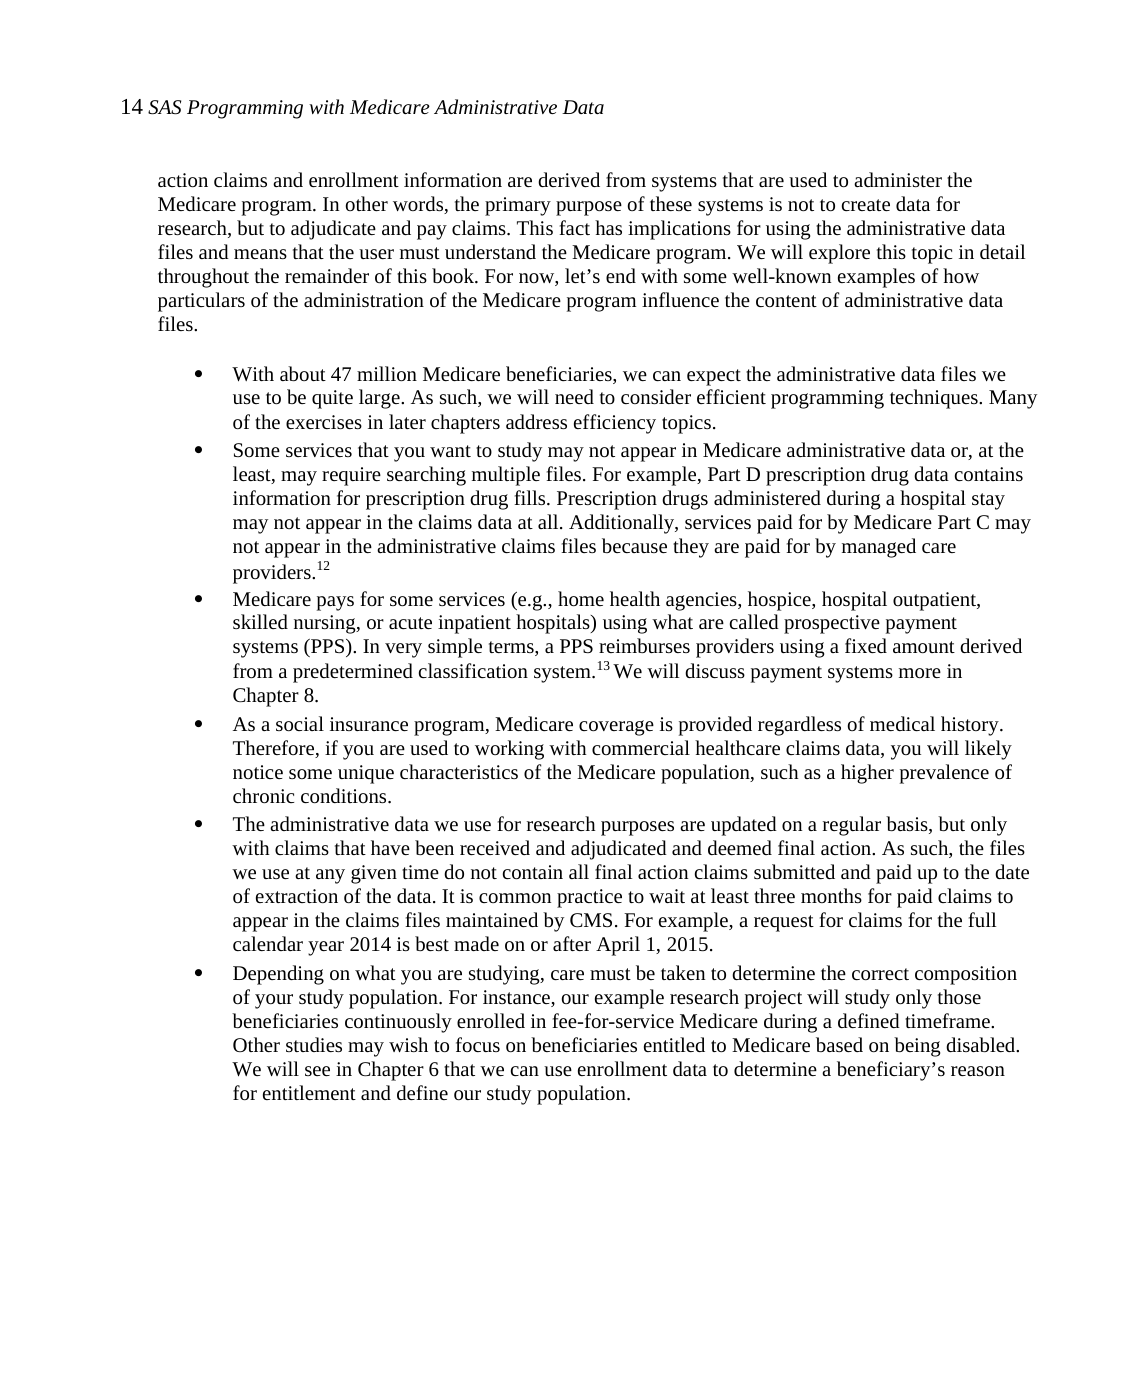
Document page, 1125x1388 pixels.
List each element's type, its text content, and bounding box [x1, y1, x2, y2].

list Some services that you want to study may not appear in Medicare administrative data or, at the least, may require searching multiple files. For example, Part D prescription drug data contains information for prescription drug fills. Prescription drugs administered during a hospital stay may not appear in the claims data at all. Additionally, services paid for by Medicare Part C may not appear in the administrative claims files because they are paid for by managed care providers.12 [195, 438, 1032, 584]
list With about 47 million Medicare beneficiaries, we can expect the administrative data files we use to be quite large. As such, we will need to consider efficient programming techniques. Many of the exercises in later chapters address efficiency topics. [195, 361, 1038, 434]
list The administrative data we use for research purposes are updated on a regular basis, but only with claims that have been received and adjudicated and deemed final action. As such, the files we use at any given time do not contain all final action claims submitted and paid up to the date of extraction of the data. It is common practice to wait at least three months for paid claims to appear in the claims files maintained by CMS. For example, a request for claims for the full calendar year 2014 is best made on or after April 1, 2015. [195, 812, 1031, 956]
text action claims and enrollment information are derived from systems that are used to administer the Medicare program. In other words, the primary purpose of these systems is not to create data for research, but to adjudicate and pay claims. This fact has implications for using the administrative data files and means that the user must understand the Medicare program. We will explore this topic in detail throughout the remainder of this book. For now, let’s end with some well-known examples of how particulars of the administration of the Medicare program influence the content of administrative data files. [157, 168, 1028, 336]
list Medicare pays for some services (e.g., home health agencies, hospice, hospital outpatient, skilled nursing, or acute inpatient hospitals) using what are called prospective payment systems (PPS). In very simple terms, a PPS reimburses providers using a fixed amount derived from a predetermined classification system.13 We will discuss payment systems more in Chapter 8. [195, 587, 1028, 707]
list Depending on what you are studying, care must be taken to determine the correct composition of your study population. For instance, our example research project will study only those beneficiaries continuously enrolled in fee-for-service Medicare during a defined timeframe. Other studies may wish to focus on beneficiaries entitled to Medicare based on being disabled. We will see in Chapter 6 that we can use enrollment data to determine a beneficiary’s reason for entitlement and define our study population. [195, 961, 1021, 1105]
list As a social insurance program, Medicare coverage is provided regardless of medical history. Therefore, if you are used to working with commercial healthcare claims data, you will likely notice some unique characteristics of the Medicare population, such as a higher prevalence of chronic conditions. [195, 712, 1013, 808]
